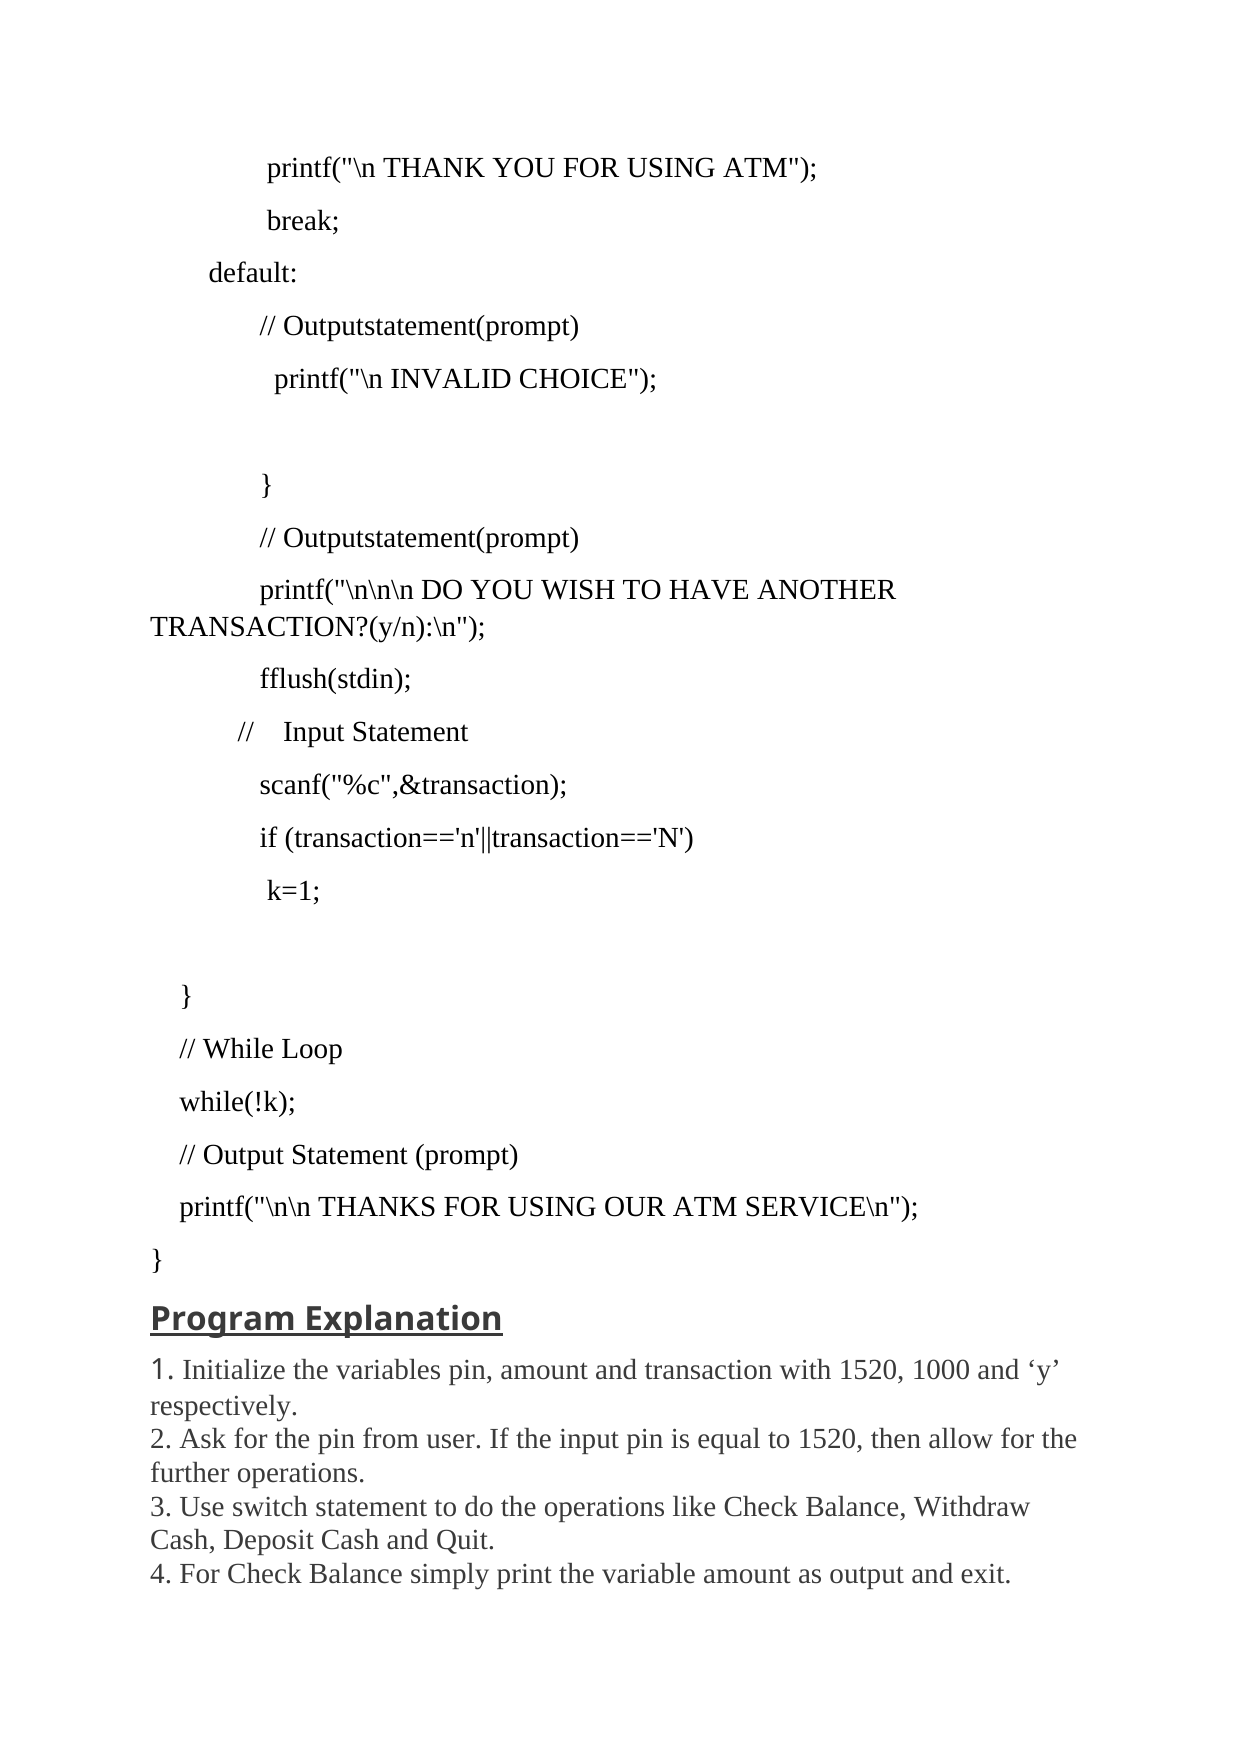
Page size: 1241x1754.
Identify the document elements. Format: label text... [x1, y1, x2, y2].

text fflush(stdin); [150, 661, 1090, 695]
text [150, 1348, 1090, 1589]
text // Outputstatement(prompt) [150, 520, 1090, 553]
text k=1; [150, 873, 1090, 906]
text Program Explanation [150, 1295, 1090, 1341]
text } [150, 467, 1090, 500]
text printf("\n\n THANKS FOR USING OUR ATM SERVICE\n"); [150, 1189, 1090, 1223]
text default: [150, 256, 1090, 289]
text break; [150, 203, 1090, 236]
text printf("\n\n\n DO YOU WISH TO HAVE ANOTHER TRANSACTION?(y/n):\n"); [150, 572, 1090, 642]
text while(!k); [150, 1084, 1090, 1117]
text if (transaction=='n'||transaction=='N') [150, 820, 1090, 853]
text // Input Statement [150, 714, 1090, 748]
text } [150, 1242, 1090, 1276]
text // Output Statement (prompt) [150, 1137, 1090, 1170]
text // Outputstatement(prompt) [150, 308, 1090, 342]
text // While Loop [150, 1031, 1090, 1065]
text scanf("%c",&transaction); [150, 767, 1090, 801]
text printf("\n THANK YOU FOR USING ATM"); [150, 150, 1090, 183]
text printf("\n INVALID CHOICE"); [150, 361, 1090, 395]
text } [150, 978, 1090, 1012]
